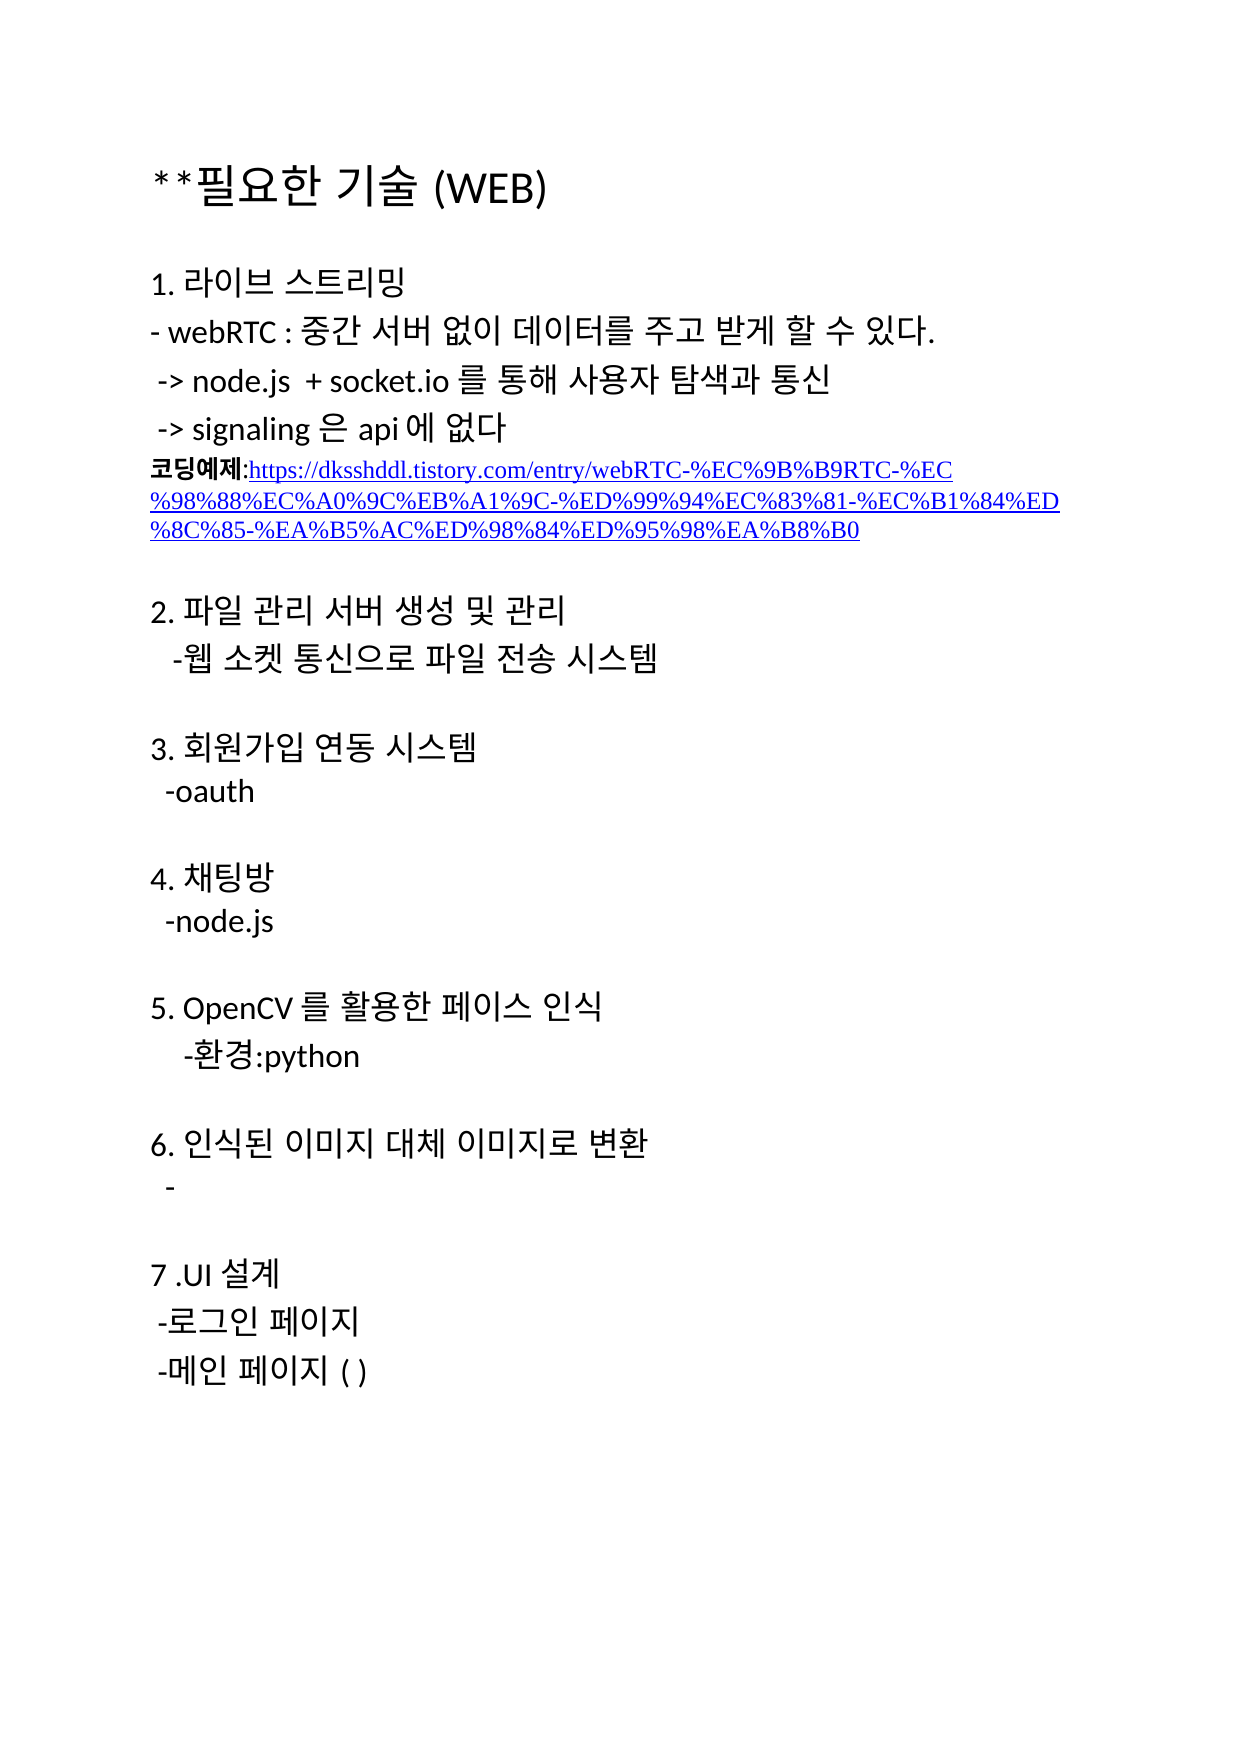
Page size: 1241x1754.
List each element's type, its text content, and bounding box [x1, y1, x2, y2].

text 5. OpenCV를 활용한 페이스 인식 [150, 981, 1090, 1029]
text 코딩예제:https://dksshddl.tistory.com/entry/webRTC-%EC%9B%B9RTC-%EC%98%88%EC%A0%9C%EB%A1%9C-%ED%99%94%EC%83%81-%EC%B1%84%ED%8C%85-%EA%B5%AC%ED%98%84%ED%95%98%EA%B8%B0 [150, 450, 1090, 544]
text -> signaling 은 api에 없다 [150, 402, 1090, 450]
text -웹 소켓 통신으로 파일 전송 시스템 [150, 633, 1090, 681]
text 3. 회원가입 연동 시스템 [150, 722, 1090, 770]
text 2. 파일 관리 서버 생성 및 관리 [150, 584, 1090, 633]
text 1. 라이브 스트리밍 [150, 257, 1090, 305]
text **필요한 기술 (WEB) [150, 150, 1090, 216]
text - [150, 1166, 1090, 1207]
text 7 .UI 설계 [150, 1248, 1090, 1296]
text 6. 인식된 이미지 대체 이미지로 변환 [150, 1118, 1090, 1166]
text -node.js [150, 899, 1090, 940]
text - webRTC : 중간 서버 없이 데이터를 주고 받게 할 수 있다. [150, 305, 1090, 353]
text -메인 페이지 ( ) [150, 1344, 1090, 1393]
text 4. 채팅방 [150, 851, 1090, 899]
text -로그인 페이지 [150, 1296, 1090, 1344]
text -> node.js + socket.io 를 통해 사용자 탐색과 통신 [150, 353, 1090, 402]
text -환경:python [150, 1029, 1090, 1077]
text -oauth [150, 770, 1090, 811]
